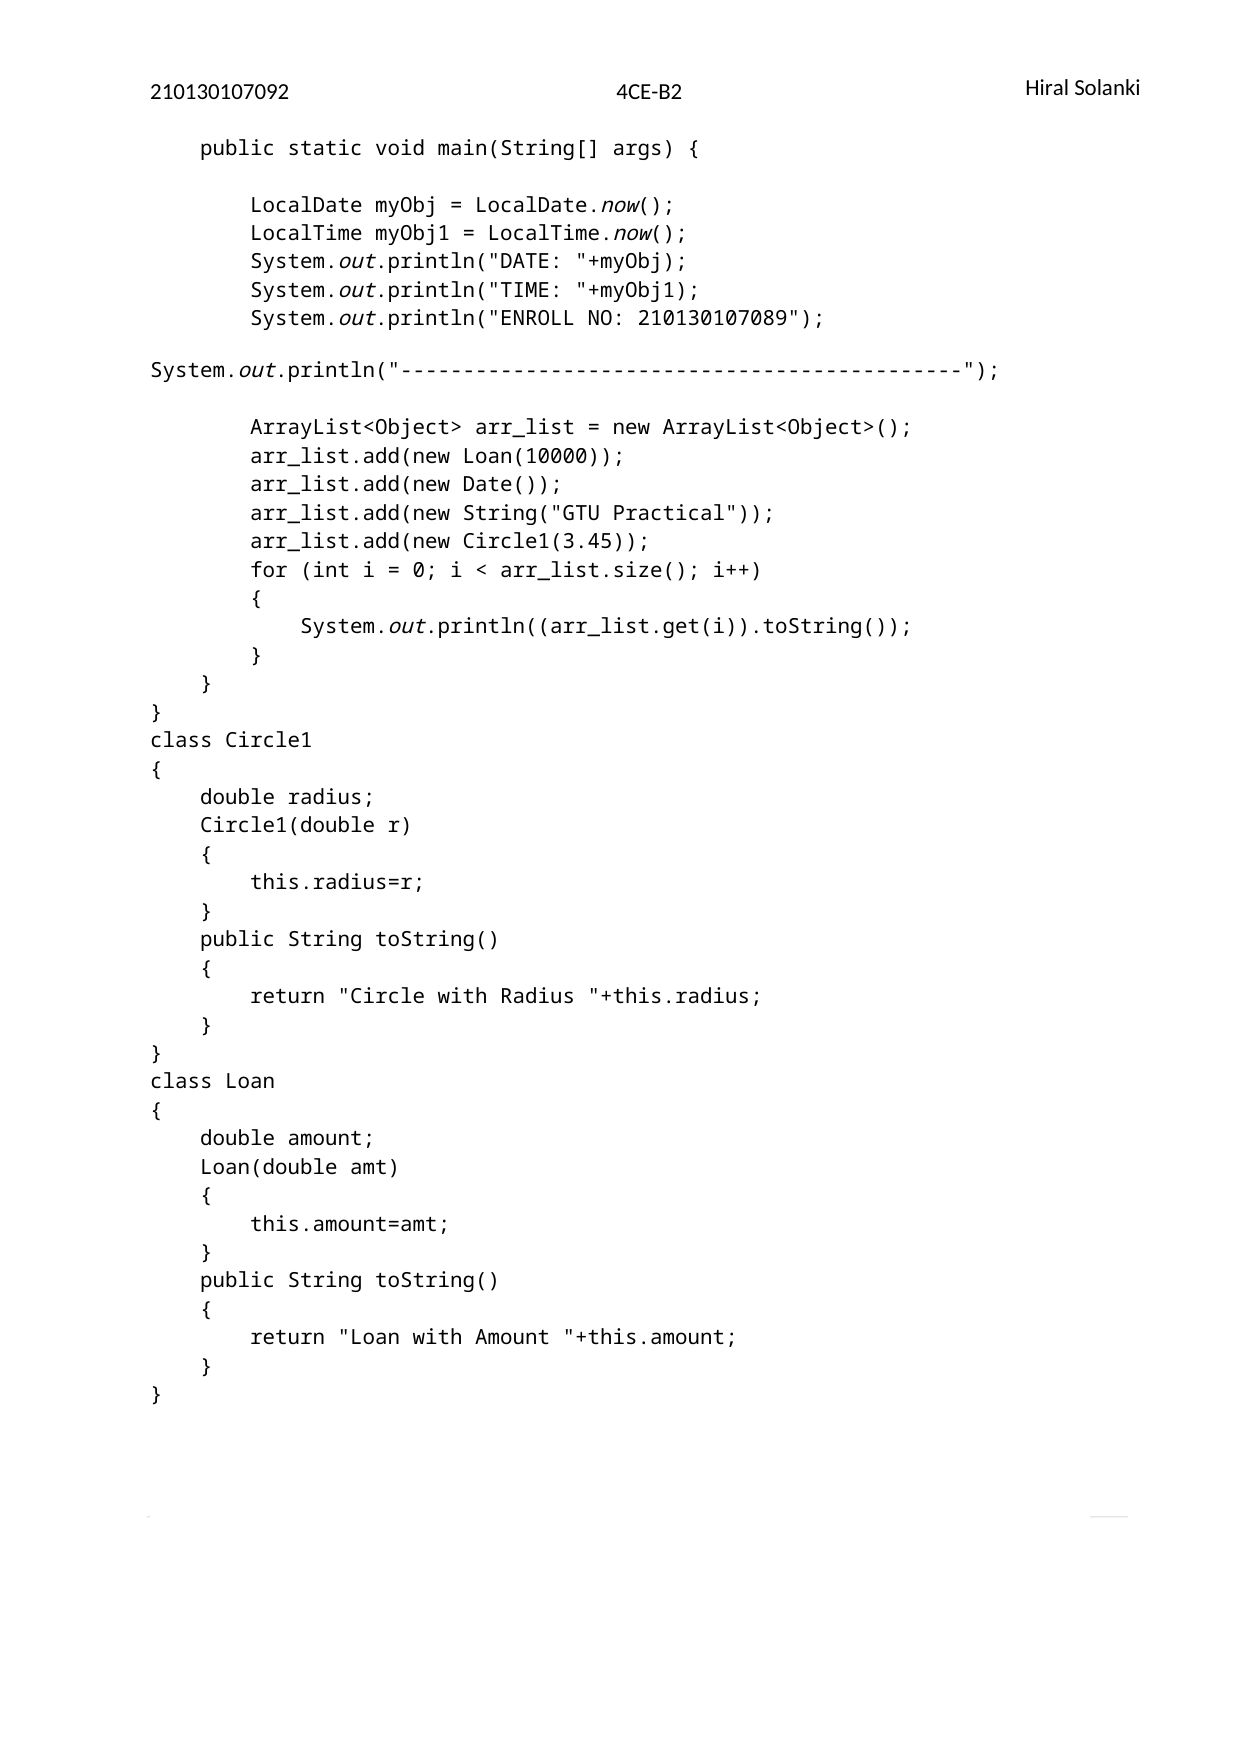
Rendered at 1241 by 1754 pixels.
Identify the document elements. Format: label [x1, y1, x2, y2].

text [150, 133, 1090, 1408]
